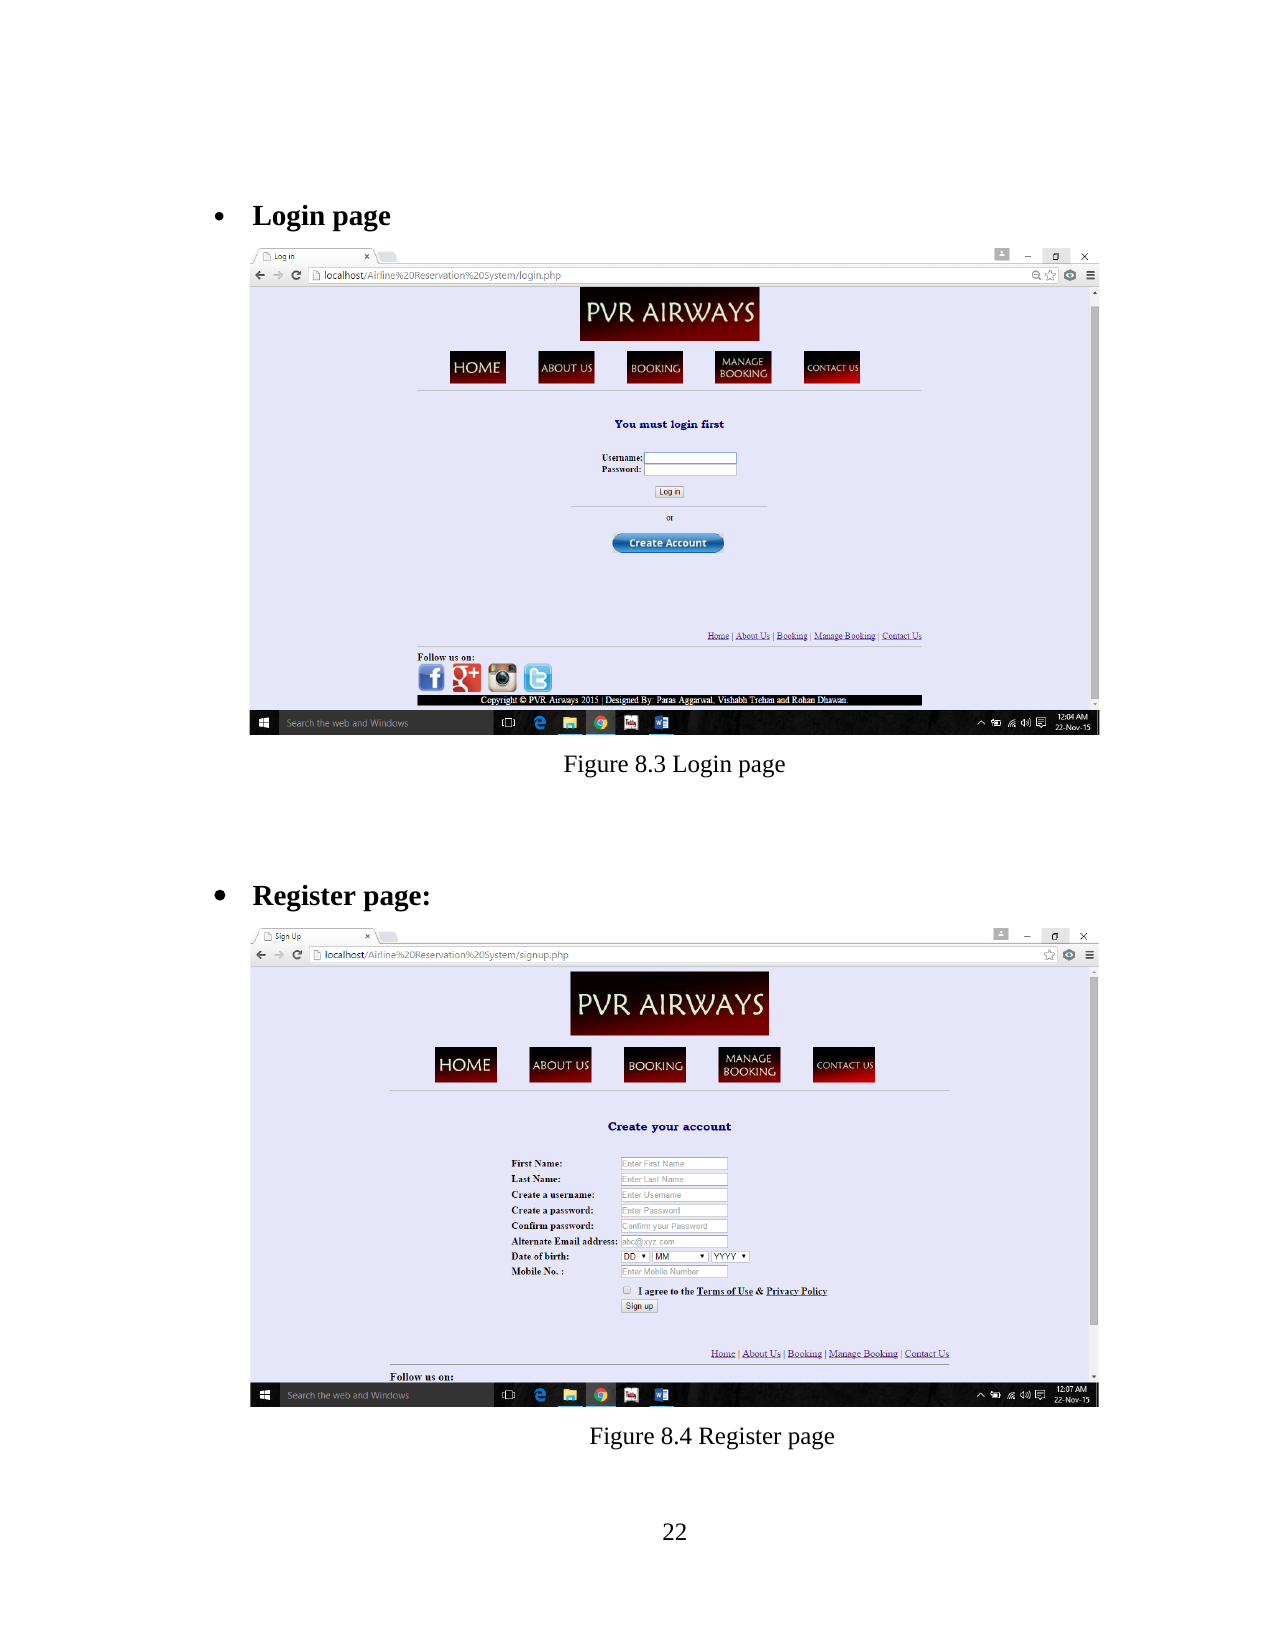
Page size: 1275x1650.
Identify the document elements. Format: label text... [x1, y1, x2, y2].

picture [249, 248, 1100, 735]
picture [250, 928, 1099, 1407]
list Figure 8.4 Register page [252, 1421, 1172, 1450]
list Login page [215, 198, 1172, 232]
list Register page: [215, 878, 1172, 912]
text Figure 8.3 Login page [177, 749, 1172, 777]
